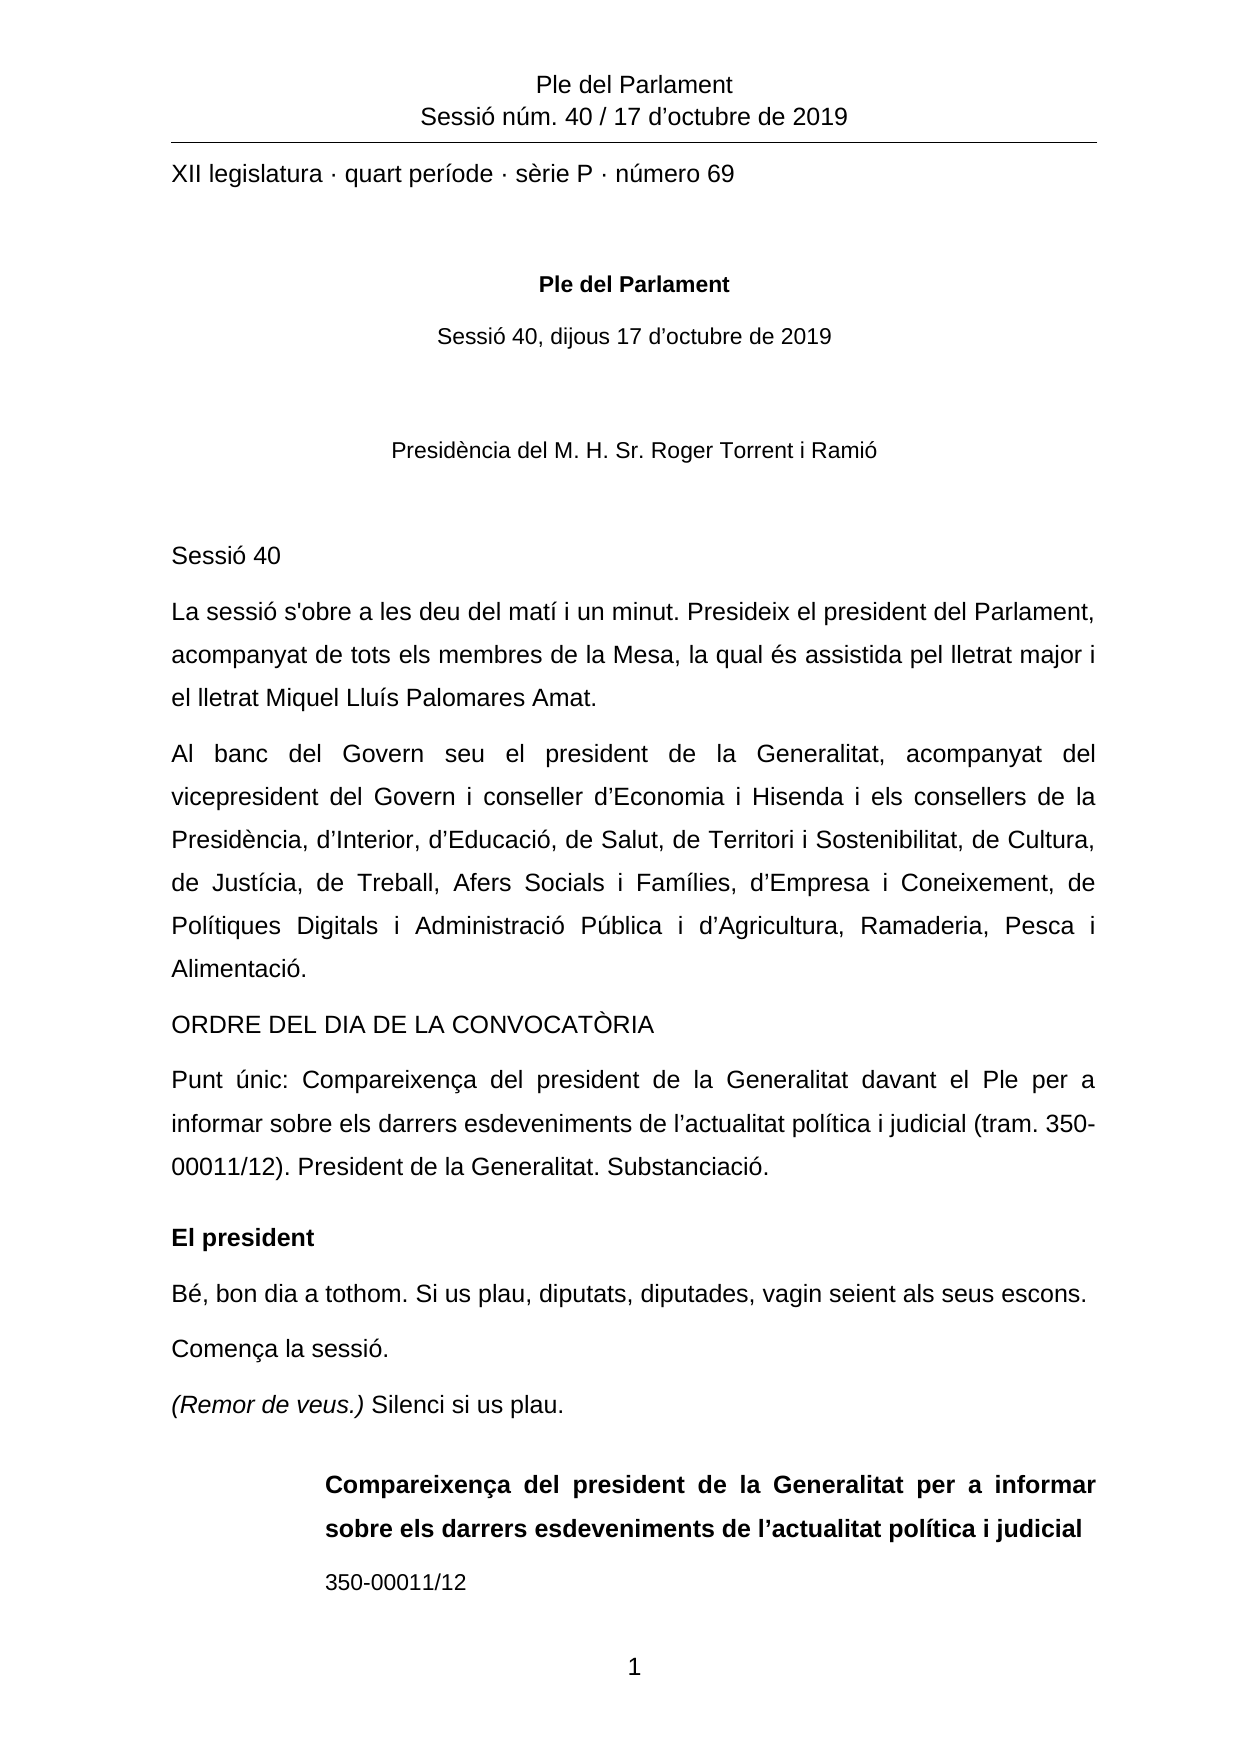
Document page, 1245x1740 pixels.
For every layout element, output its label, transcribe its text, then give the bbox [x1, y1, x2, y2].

text Ple del Parlament [171, 271, 1097, 297]
text Compareixença del president de la Generalitat per a informar sobre els darrers esdeveniments de l’actualitat política i judicial [325, 1471, 1097, 1542]
text 350-00011/12 [325, 1569, 1097, 1596]
text XII legislatura · quart període · sèrie P · número 69 [171, 159, 1097, 188]
text (Remor de veus.) Silenci si us plau. [171, 1390, 1097, 1419]
text La sessió s'obre a les deu del matí i un minut. Presideix el president del Parlament, acompanyat de tots els membres de la Mesa, la qual és assistida pel lletrat major i el lletrat Miquel Lluís Palomares Amat. [171, 597, 1097, 712]
text Sessió 40, dijous 17 d’octubre de 2019 [171, 323, 1097, 349]
text Al banc del Govern seu el president de la Generalitat, acompanyat del vicepresident del Govern i conseller d’Economia i Hisenda i els consellers de la Presidència, d’Interior, d’Educació, de Salut, de Territori i Sostenibilitat, de Cultura, de Justícia, de Treball, Afers Socials i Famílies, d’Empresa i Coneixement, de Polítiques Digitals i Administració Pública i d’Agricultura, Ramaderia, Pesca i Alimentació. [171, 739, 1097, 983]
text Punt únic: Compareixença del president de la Generalitat davant el Ple per a informar sobre els darrers esdeveniments de l’actualitat política i judicial (tram. 350-00011/12). President de la Generalitat. Substanciació. [171, 1066, 1097, 1181]
text Sessió 40 [171, 541, 1097, 570]
text ORDRE DEL DIA DE LA CONVOCATÒRIA [171, 1010, 1097, 1039]
text Comença la sessió. [171, 1334, 1097, 1363]
text El president [171, 1223, 1097, 1252]
text Presidència del M. H. Sr. Roger Torrent i Ramió [171, 437, 1097, 463]
text Bé, bon dia a tothom. Si us plau, diputats, diputades, vagin seient als seus escons. [171, 1279, 1097, 1307]
